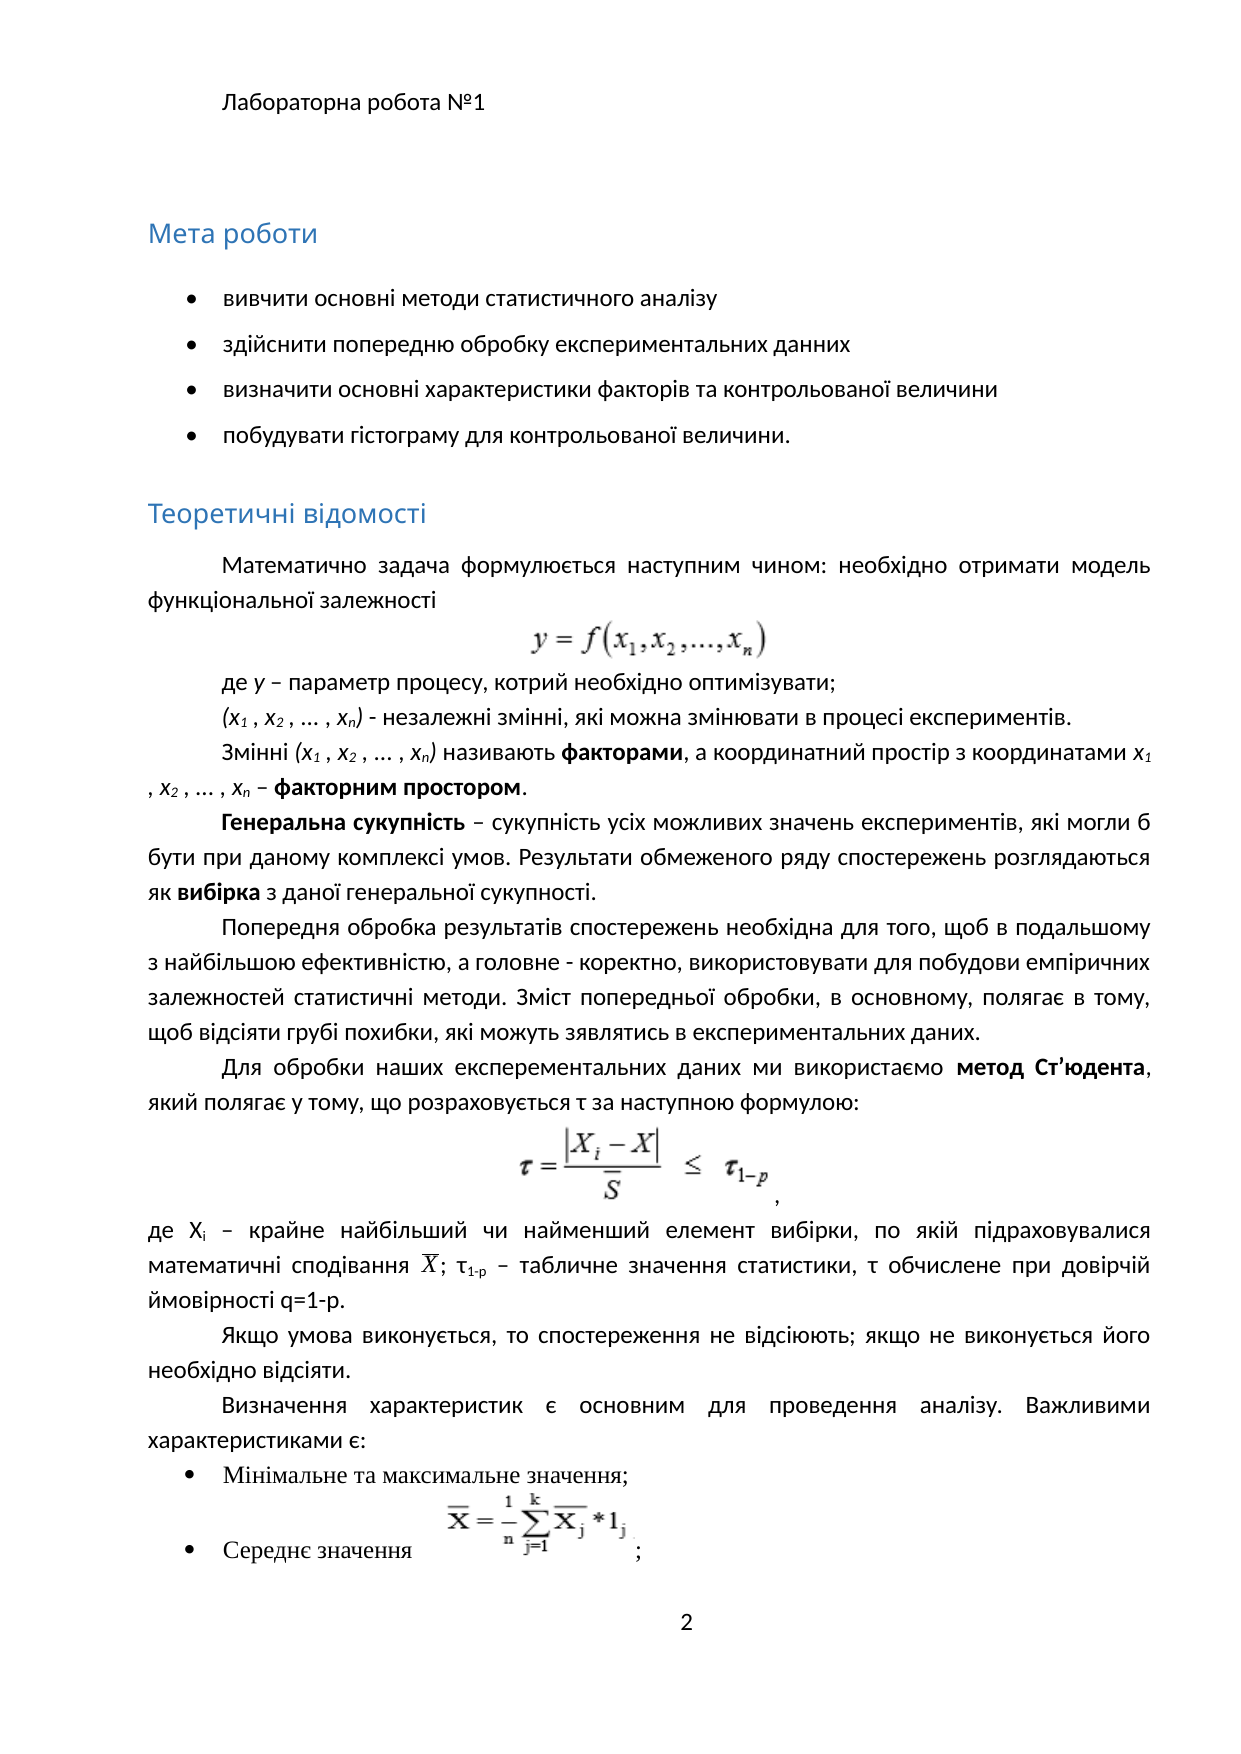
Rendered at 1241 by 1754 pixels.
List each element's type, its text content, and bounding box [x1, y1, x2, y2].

list Середнє значення ; [185, 1493, 1152, 1564]
list побудувати гістограму для контрольованої величини. [185, 419, 1152, 450]
text де y – параметр процесу, котрий необхідно оптимізувати; [148, 666, 1152, 697]
picture [519, 1121, 774, 1204]
picture [525, 619, 774, 662]
text Визначення характеристик є основним для проведення аналізу. Важливими характеристиками є: [148, 1390, 1152, 1455]
text Генеральна сукупність – сукупність усіх можливих значень експериментів, які могли б бути при даному комплексі умов. Результати обмеженого ряду спостережень розглядаються як вибірка з даної генеральної сукупності. [148, 806, 1152, 907]
subtitle Теоретичні відомості [148, 494, 1152, 531]
picture [442, 1492, 635, 1559]
text , [148, 1121, 1152, 1210]
text Попередня обробка результатів спостережень необхідна для того, щоб в подальшому з найбільшою ефективністю, а головне - коректно, використовувати для побудови емпіричних залежностей статистичні методи. Зміст попередньої обробки, в основному, полягає в тому, щоб відсіяти грубі похибки, які можуть зявлятись в експериментальних даних. [148, 911, 1152, 1047]
text (х1 , х2 , ... , хn) - незалежні змінні, які можна змінювати в процесі експериментів. [148, 701, 1152, 732]
list Мінімальне та максимальне значення; [185, 1460, 1152, 1488]
list визначити основні характеристики факторів та контрольованої величини [185, 373, 1152, 404]
text Змінні (х1 , х2 , ... , хn) називають факторами, а координатний простір з координатами х1 , х2 , ... , хn – факторним простором. [148, 736, 1152, 802]
list здійснити попередню обробку експериментальних данних [185, 328, 1152, 358]
text Для обробки наших експерементальних даних ми використаємо метод Ст’юдента, який полягає у тому, що розраховується τ за наступною формулою: [148, 1051, 1152, 1117]
text Якщо умова виконується, то спостереження не відсіюють; якщо не виконується його необхідно відсіяти. [148, 1320, 1152, 1385]
text де Xi – крайне найбільший чи найменший елемент вибірки, по якій підраховувалися математичні сподівання ; τ1-p – табличне значення статистики, τ обчислене при довірчій ймовірності q=1-p. [148, 1215, 1152, 1315]
list вивчити основні методи статистичного аналізу [185, 282, 1152, 313]
text Математично задача формулюється наступним чином: необхідно отримати модель функціональної залежності [148, 549, 1152, 615]
subtitle Мета роботи [148, 214, 1152, 251]
